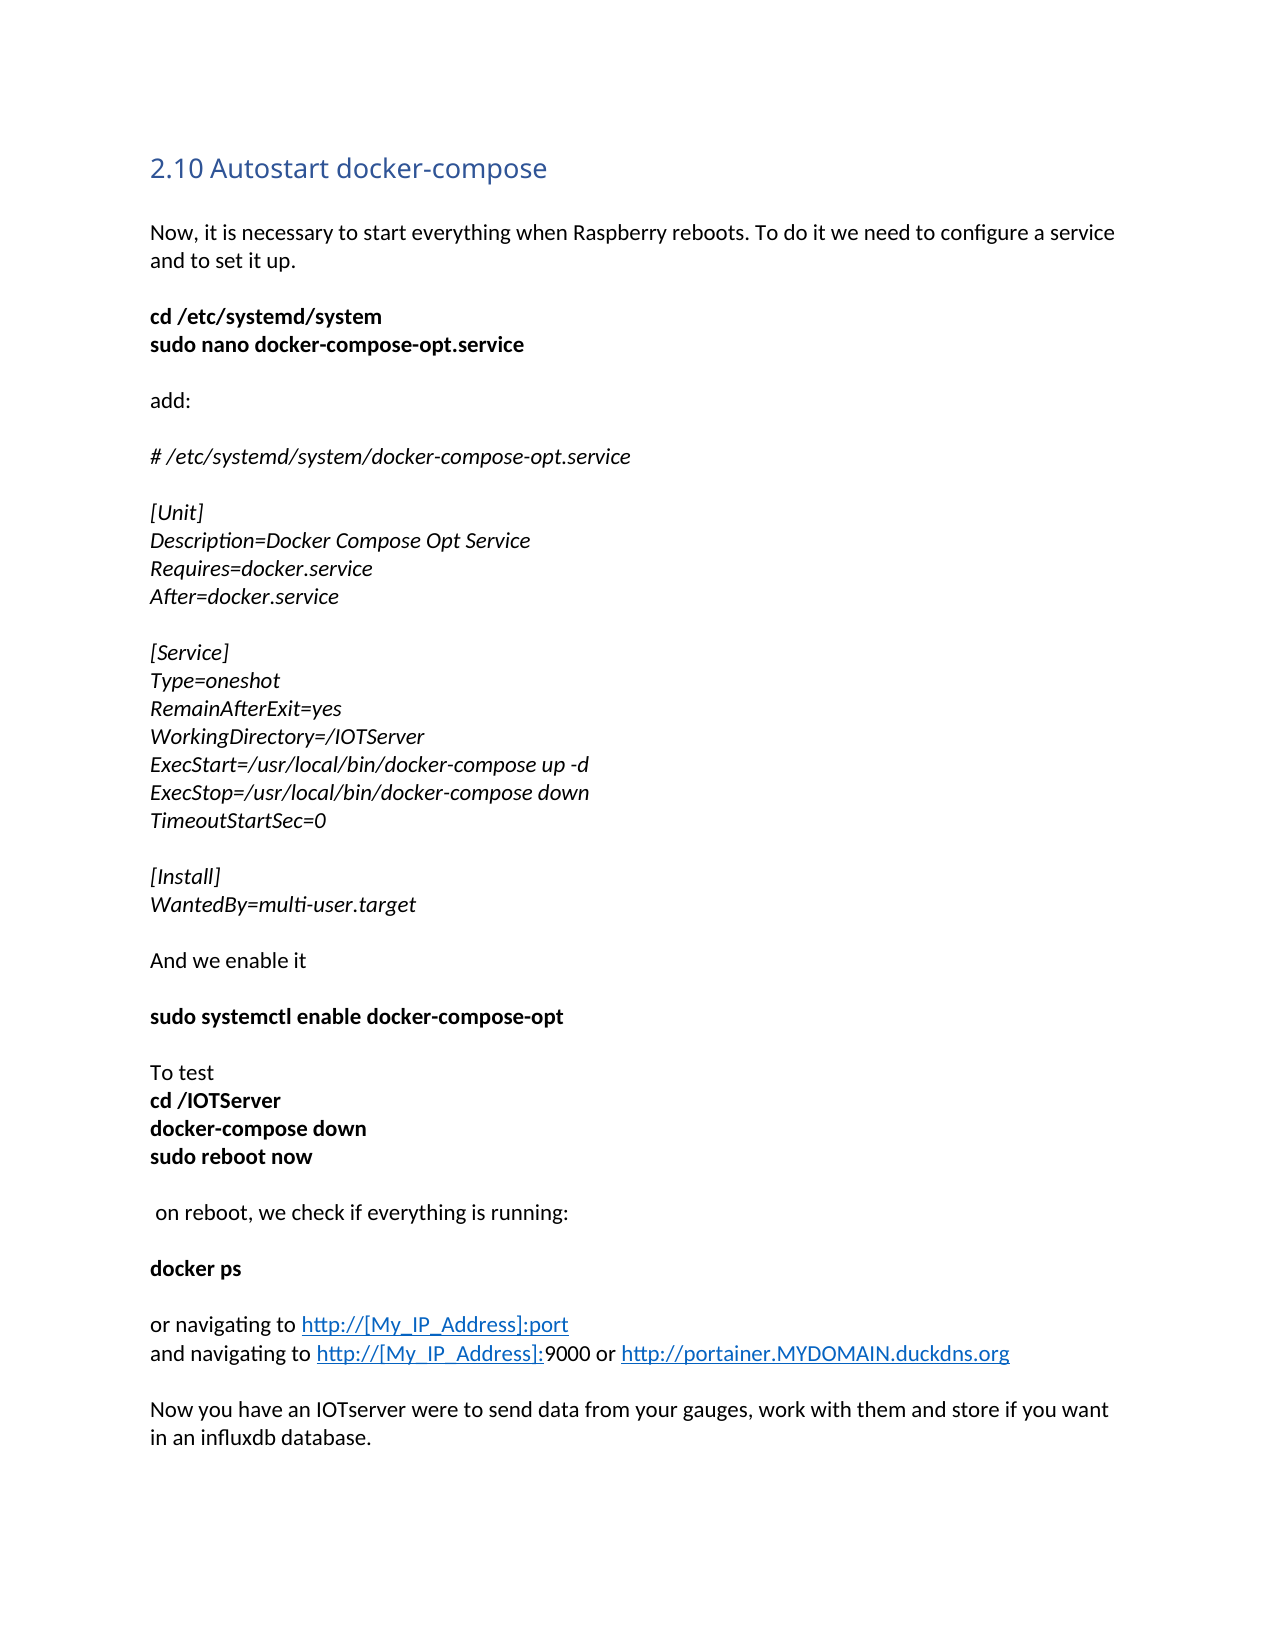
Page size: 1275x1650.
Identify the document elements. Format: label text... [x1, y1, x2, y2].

text ExecStop=/usr/local/bin/docker-compose down [150, 778, 1125, 806]
text ExecStart=/usr/local/bin/docker-compose up -d [150, 750, 1125, 778]
text To test [150, 1058, 1125, 1086]
text WorkingDirectory=/IOTServer [150, 722, 1125, 750]
text sudo reboot now [150, 1142, 1125, 1171]
text RemainAfterExit=yes [150, 694, 1125, 722]
text After=docker.service [150, 582, 1125, 610]
text add: [150, 386, 1125, 414]
text sudo nano docker-compose-opt.service [150, 330, 1125, 358]
text or navigating to http://[My_IP_Address]:port [150, 1311, 1125, 1339]
text docker-compose down [150, 1114, 1125, 1142]
text cd /etc/systemd/system [150, 302, 1125, 330]
text TimeoutStartSec=0 [150, 806, 1125, 834]
text [Service] [150, 638, 1125, 666]
text [Install] [150, 862, 1125, 890]
text and navigating to http://[My_IP_Address]:9000 or http://portainer.MYDOMAIN.duckdns.org [150, 1339, 1125, 1367]
text Requires=docker.service [150, 554, 1125, 582]
text cd /IOTServer [150, 1086, 1125, 1114]
text # /etc/systemd/system/docker-compose-opt.service [150, 442, 1125, 470]
text And we enable it [150, 946, 1125, 974]
text [Unit] [150, 498, 1125, 526]
text Description=Docker Compose Opt Service [150, 526, 1125, 554]
text docker ps [150, 1254, 1125, 1283]
text Now you have an IOTserver were to send data from your gauges, work with them and store if you want in an influxdb database. [150, 1395, 1125, 1451]
text Type=oneshot [150, 666, 1125, 694]
subtitle Autostart docker-compose [150, 150, 1125, 187]
text WantedBy=multi-user.target [150, 890, 1125, 918]
text Now, it is necessary to start everything when Raspberry reboots. To do it we need to configure a service and to set it up. [150, 218, 1125, 274]
text sudo systemctl enable docker-compose-opt [150, 1002, 1125, 1030]
text on reboot, we check if everything is running: [150, 1198, 1125, 1227]
